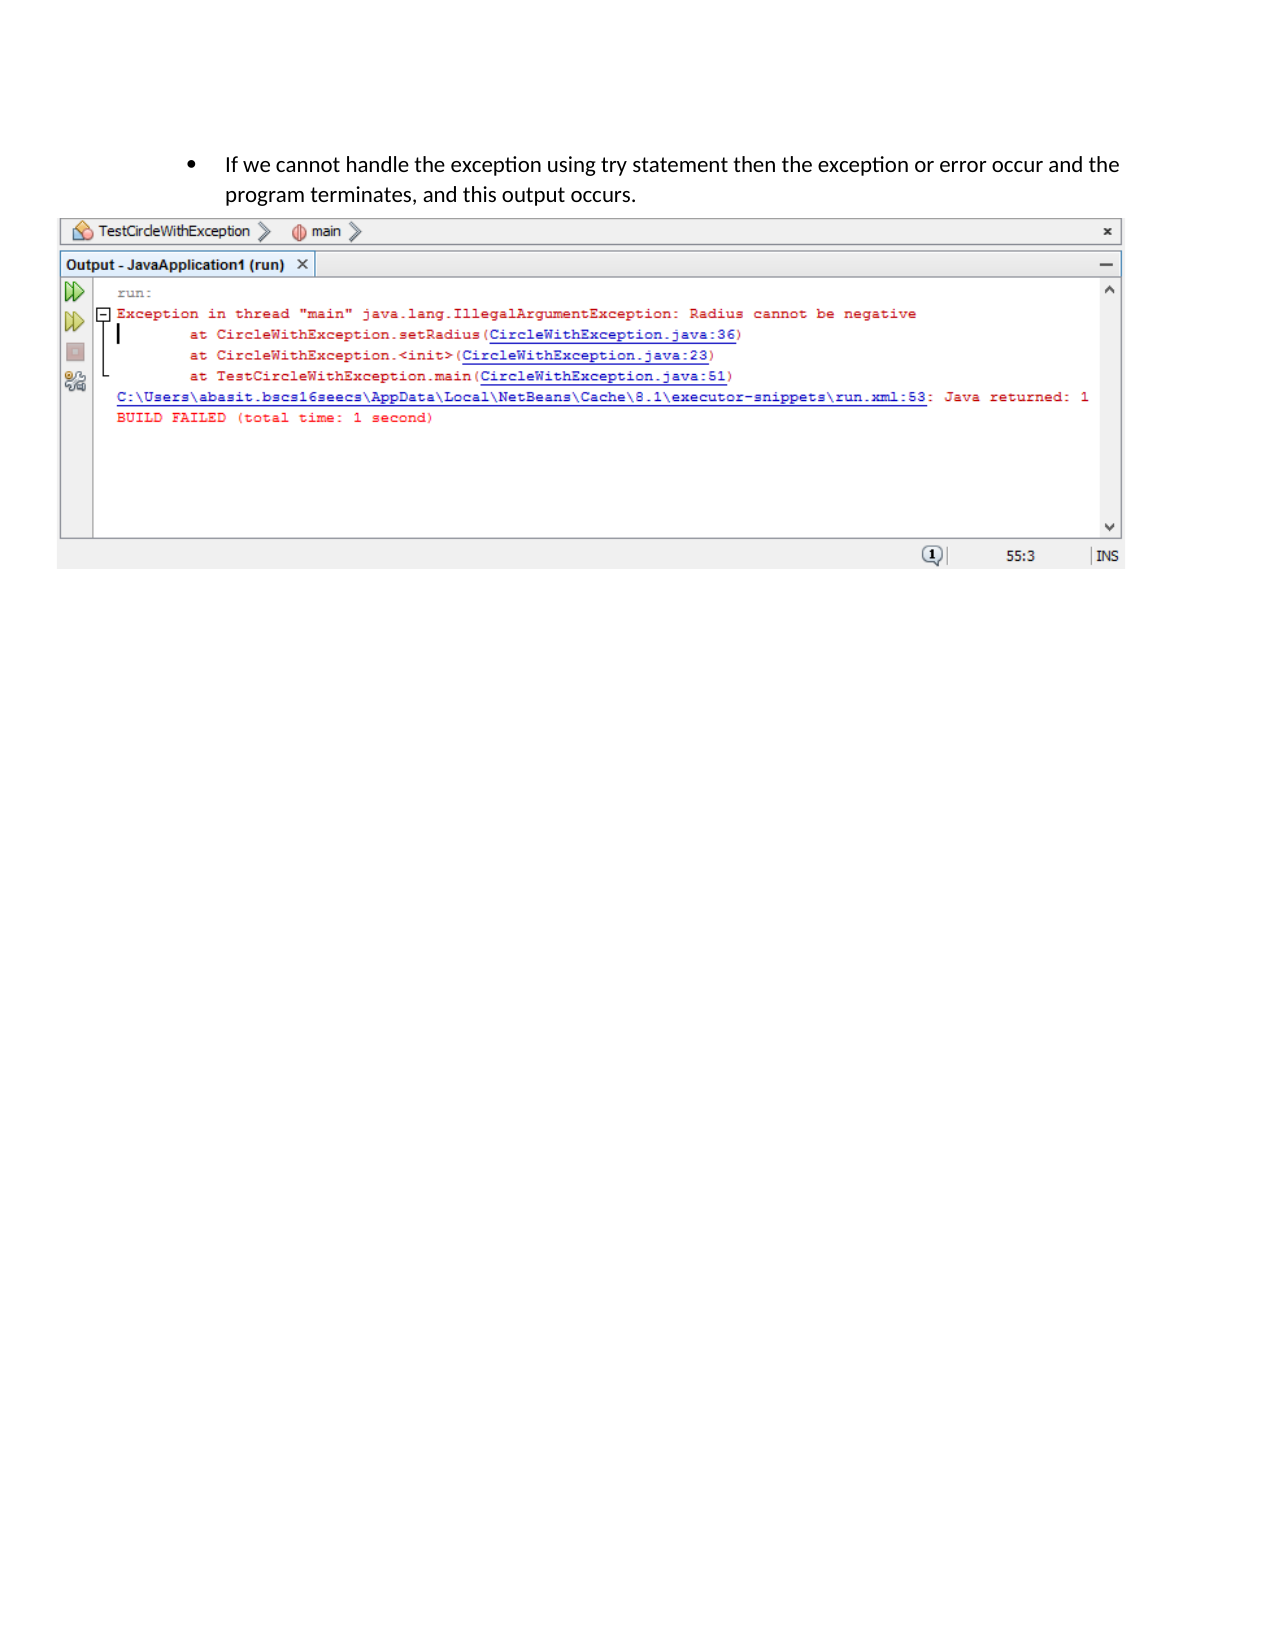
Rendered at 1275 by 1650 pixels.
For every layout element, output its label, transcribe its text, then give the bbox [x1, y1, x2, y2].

picture [56, 218, 1125, 569]
list If we cannot handle the exception using try statement then the exception or error occur and the program terminates, and this output occurs. [187, 150, 1125, 208]
